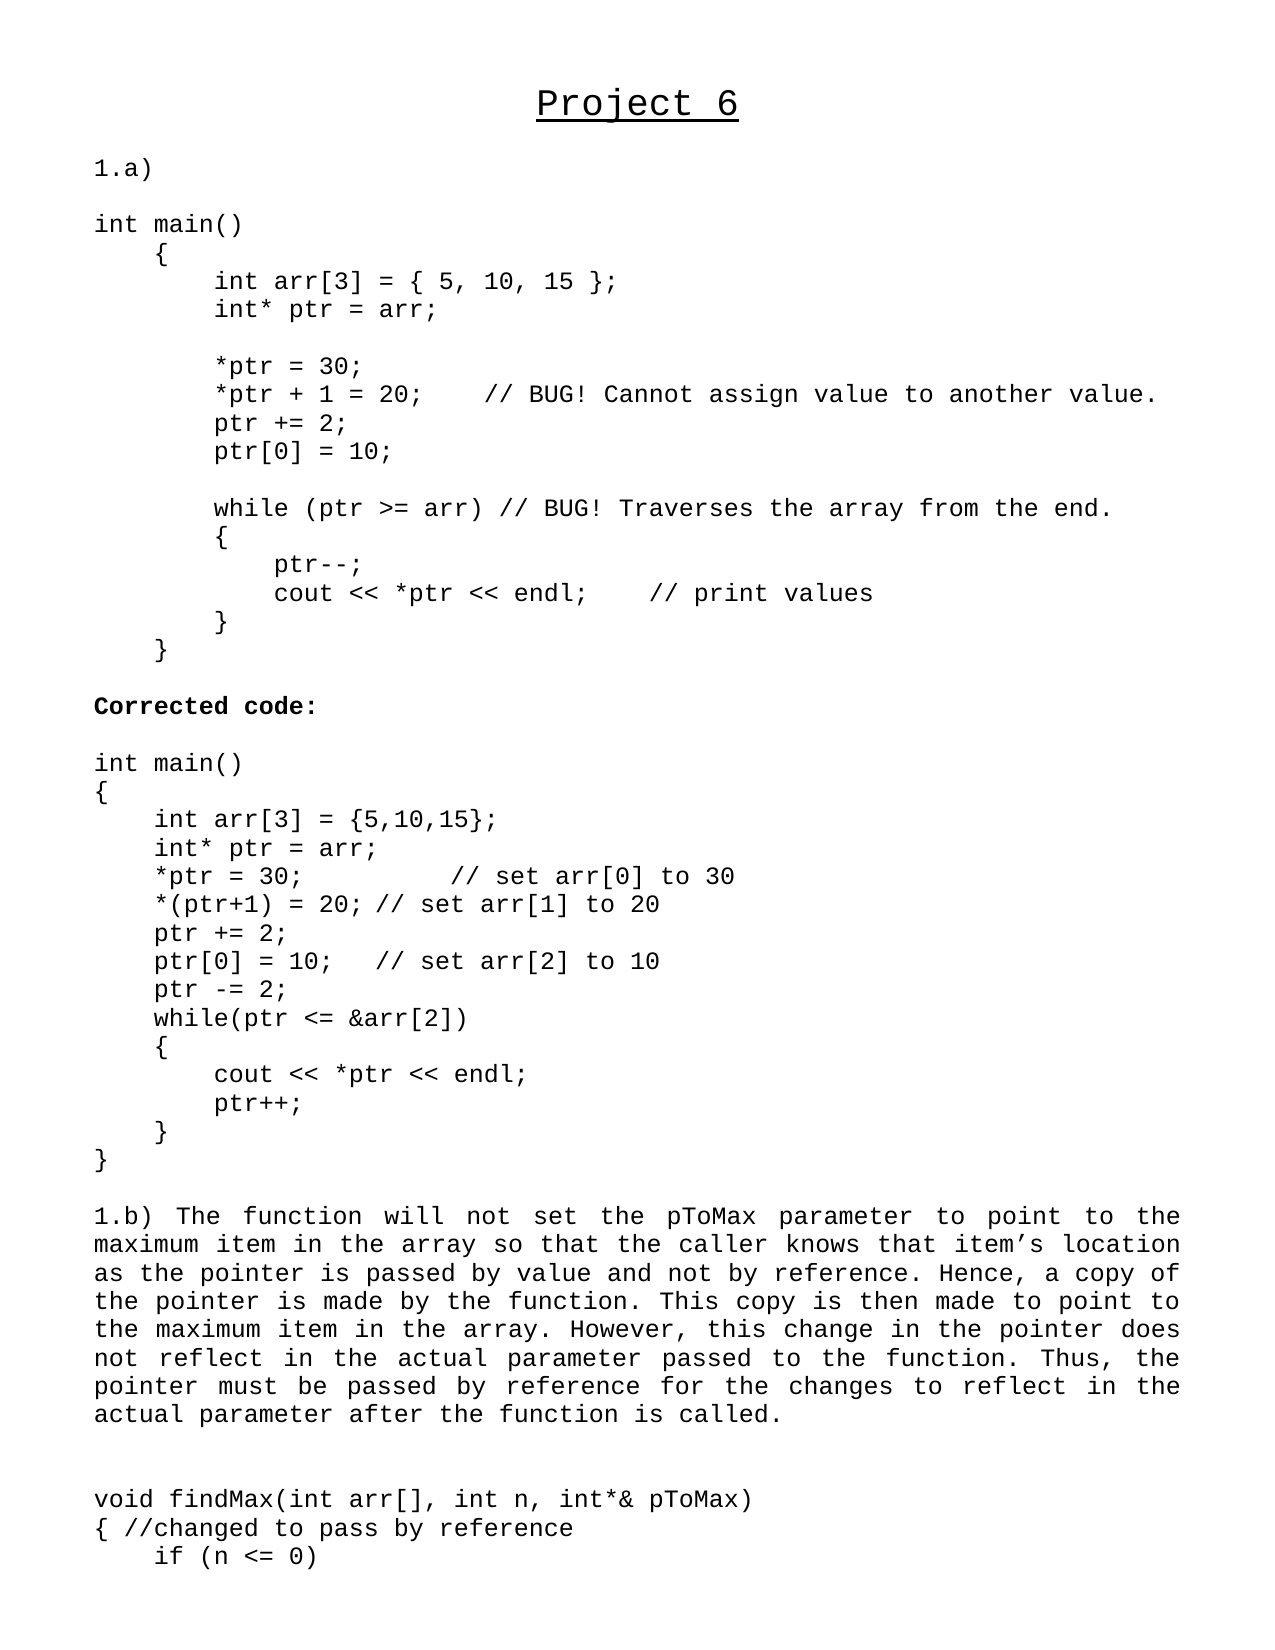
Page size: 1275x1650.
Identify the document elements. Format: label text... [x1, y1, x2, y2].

text cout << *ptr << endl; [94, 1062, 1181, 1090]
text } [94, 1147, 1181, 1175]
text int main() [94, 212, 1181, 240]
text while(ptr <= &arr[2]) [94, 1005, 1181, 1033]
text 1.a) [94, 155, 1181, 183]
text ptr--; [94, 552, 1181, 580]
text { [94, 240, 1181, 268]
text *ptr = 30; // set arr[0] to 30 [94, 863, 1181, 892]
text ptr[0] = 10; [94, 438, 1181, 467]
text int arr[3] = {5,10,15}; [94, 807, 1181, 835]
text cout << *ptr << endl; // print values [94, 580, 1181, 608]
text *(ptr+1) = 20; // set arr[1] to 20 [94, 892, 1181, 920]
text void findMax(int arr[], int n, int*& pToMax) [94, 1487, 1181, 1515]
text int arr[3] = { 5, 10, 15 }; [94, 268, 1181, 297]
text } [94, 1118, 1181, 1147]
text *ptr = 30; [94, 353, 1181, 382]
text } [94, 637, 1181, 665]
text { //changed to pass by reference [94, 1515, 1181, 1543]
text { [94, 1033, 1181, 1062]
text { [94, 523, 1181, 552]
text int* ptr = arr; [94, 297, 1181, 325]
text ptr -= 2; [94, 977, 1181, 1005]
text Project 6 [94, 84, 1181, 127]
text *ptr + 1 = 20; // BUG! Cannot assign value to another value. [94, 382, 1181, 410]
text { [94, 778, 1181, 807]
text } [94, 608, 1181, 637]
text while (ptr >= arr) // BUG! Traverses the array from the end. [94, 495, 1181, 523]
text ptr[0] = 10; // set arr[2] to 10 [94, 948, 1181, 977]
text Corrected code: [94, 693, 1181, 722]
text ptr++; [94, 1090, 1181, 1118]
text if (n <= 0) [94, 1543, 1181, 1572]
text 1.b) The function will not set the pToMax parameter to point to the maximum item in the array so that the caller knows that item’s location as the pointer is passed by value and not by reference. Hence, a copy of the pointer is made by the function. This copy is then made to point to the maximum item in the array. However, this change in the pointer does not reflect in the actual parameter passed to the function. Thus, the pointer must be passed by reference for the changes to reflect in the actual parameter after the function is called. [94, 1203, 1181, 1430]
text int main() [94, 750, 1181, 778]
text ptr += 2; [94, 410, 1181, 438]
text ptr += 2; [94, 920, 1181, 948]
text int* ptr = arr; [94, 835, 1181, 863]
